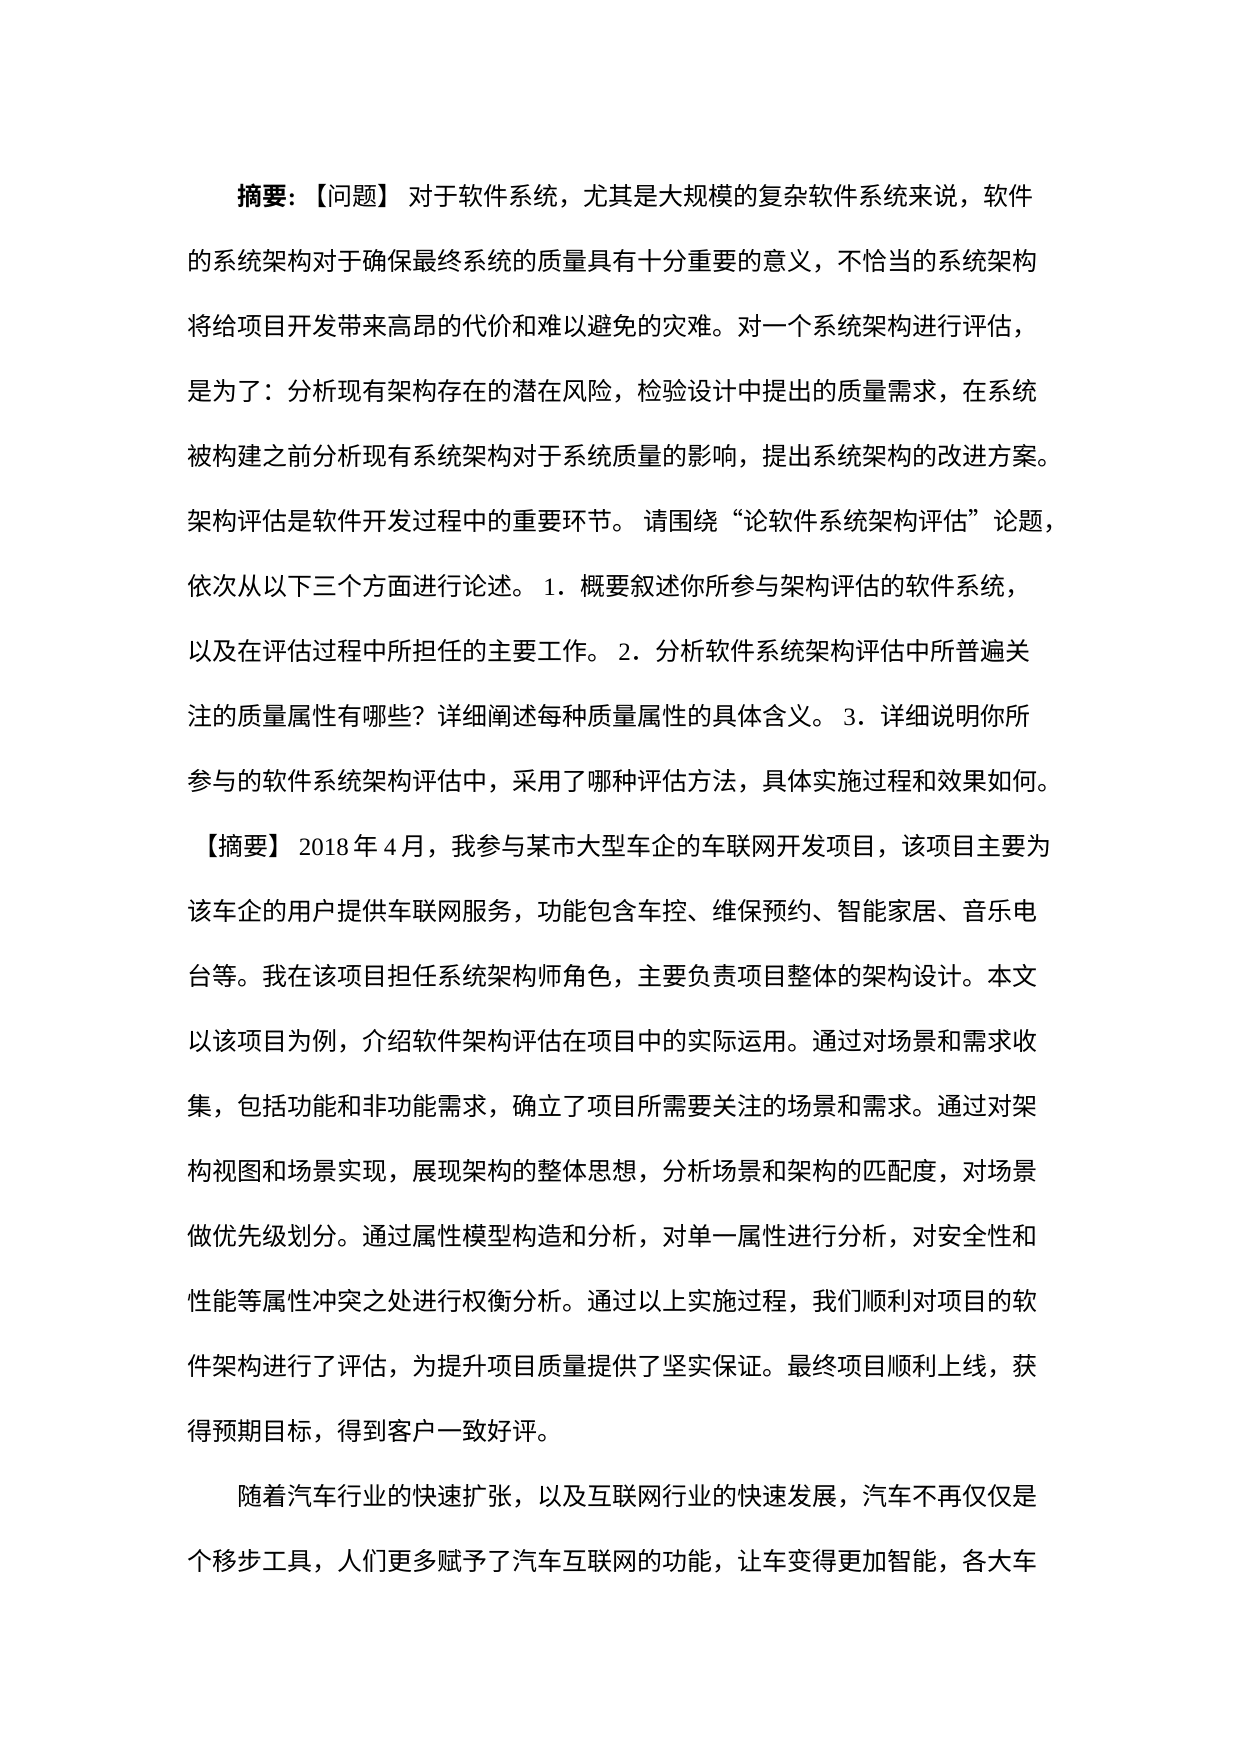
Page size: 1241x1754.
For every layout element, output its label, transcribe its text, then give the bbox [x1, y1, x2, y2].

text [187, 1462, 1053, 1592]
text 摘要: 【问题】 对于软件系统，尤其是大规模的复杂软件系统来说，软件的系统架构对于确保最终系统的质量具有十分重要的意义，不恰当的系统架构将给项目开发带来高昂的代价和难以避免的灾难。对一个系统架构进行评估，是为了：分析现有架构存在的潜在风险，检验设计中提出的质量需求，在系统被构建之前分析现有系统架构对于系统质量的影响，提出系统架构的改进方案。架构评估是软件开发过程中的重要环节。 请围绕“论软件系统架构评估”论题，依次从以下三个方面进行论述。 1．概要叙述你所参与架构评估的软件系统，以及在评估过程中所担任的主要工作。 2．分析软件系统架构评估中所普遍关注的质量属性有哪些？详细阐述每种质量属性的具体含义。 3．详细说明你所参与的软件系统架构评估中，采用了哪种评估方法，具体实施过程和效果如何。 【摘要】 2018年4月，我参与某市大型车企的车联网开发项目，该项目主要为该车企的用户提供车联网服务，功能包含车控、维保预约、智能家居、音乐电台等。我在该项目担任系统架构师角色，主要负责项目整体的架构设计。本文以该项目为例，介绍软件架构评估在项目中的实际运用。通过对场景和需求收集，包括功能和非功能需求，确立了项目所需要关注的场景和需求。通过对架构视图和场景实现，展现架构的整体思想，分析场景和架构的匹配度，对场景做优先级划分。通过属性模型构造和分析，对单一属性进行分析，对安全性和性能等属性冲突之处进行权衡分析。通过以上实施过程，我们顺利对项目的软件架构进行了评估，为提升项目质量提供了坚实保证。最终项目顺利上线，获得预期目标，得到客户一致好评。 [187, 162, 1053, 1462]
